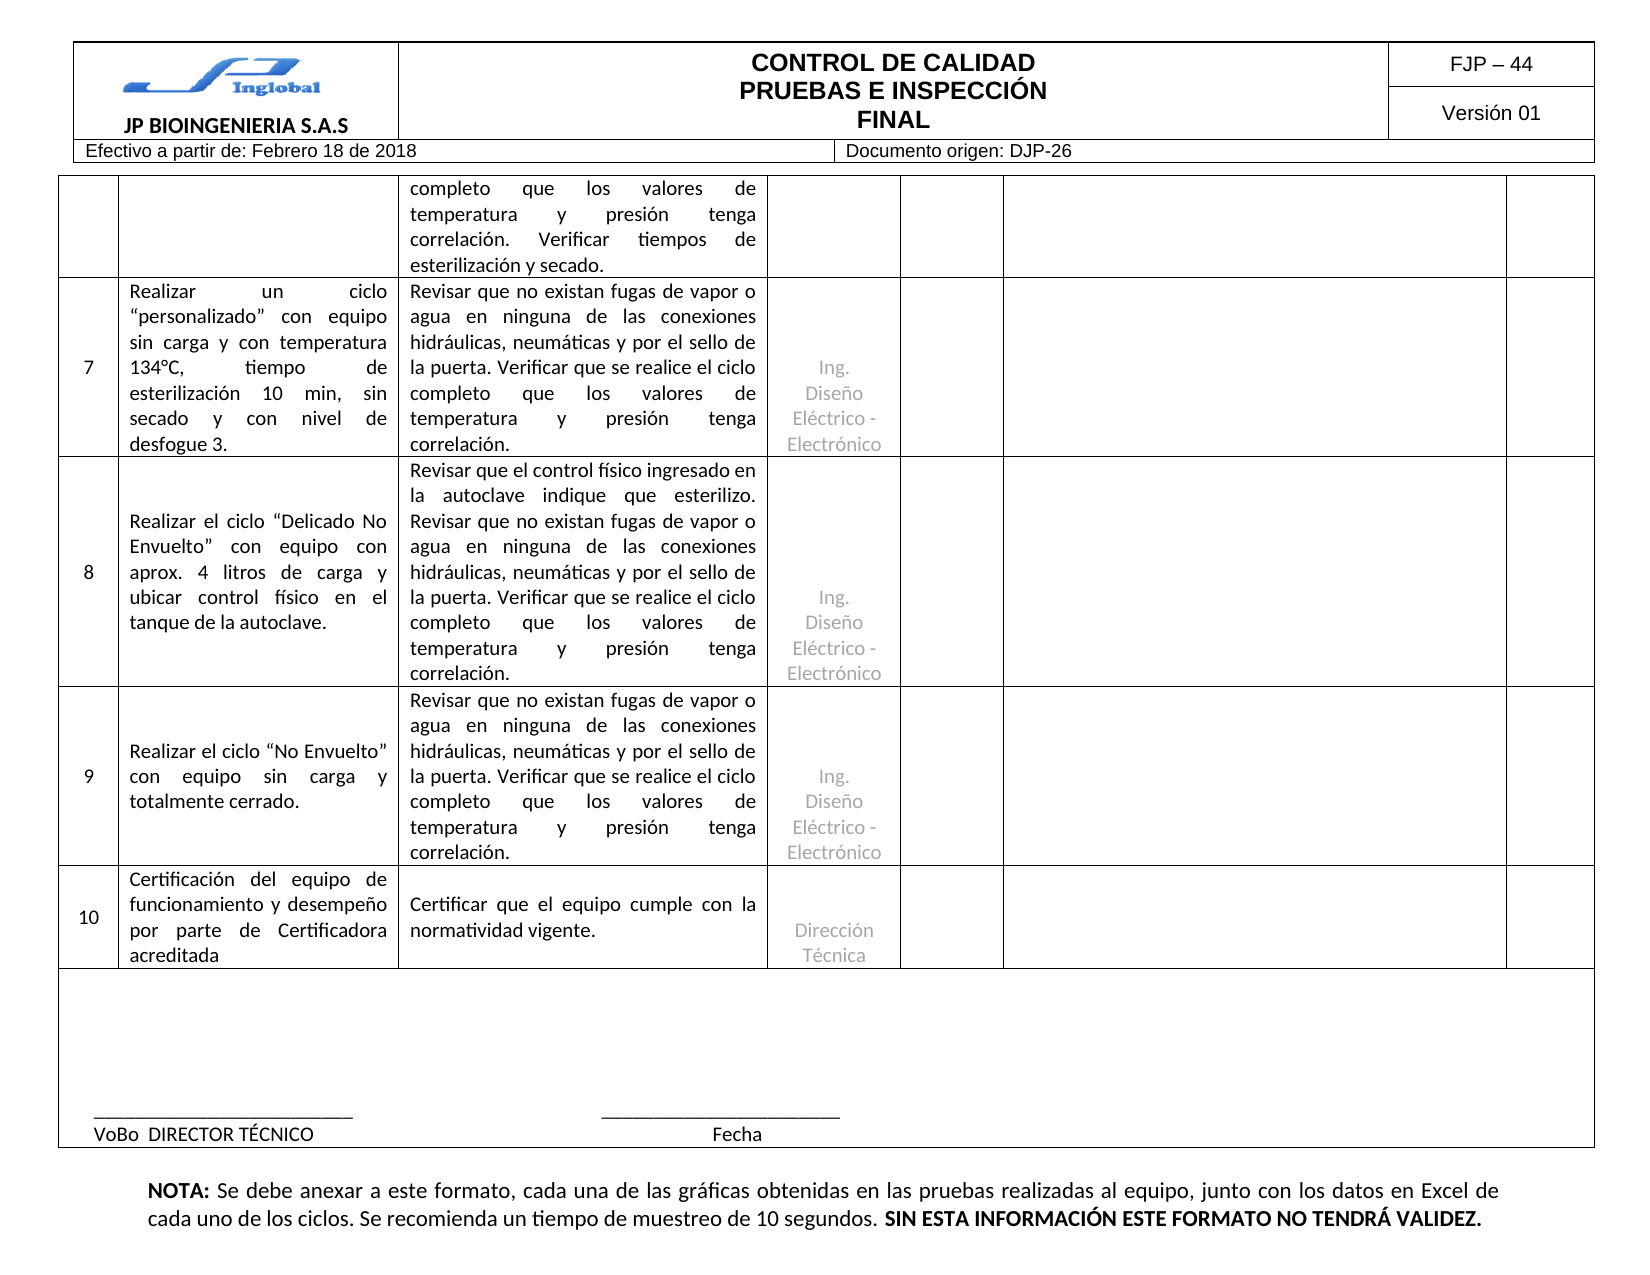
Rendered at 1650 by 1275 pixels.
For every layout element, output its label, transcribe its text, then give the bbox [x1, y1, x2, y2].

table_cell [119, 176, 398, 277]
table_cell [901, 278, 1003, 456]
table_cell [1507, 687, 1594, 865]
table_cell Ing. Diseño Eléctrico -Electrónico [768, 278, 900, 456]
table_cell Certificación del equipo de funcionamiento y desempeño por parte de Certificadora acreditada [119, 866, 398, 968]
table_cell Ing. Diseño Eléctrico -Electrónico [768, 687, 900, 865]
table_cell 9 [59, 687, 118, 865]
table_cell Revisar que el control físico ingresado en la autoclave indique que esterilizo. Revisar que no existan fugas de vapor o agua en ninguna de las conexiones hidráulicas, neumáticas y por el sello de la puerta. Verificar que se realice el ciclo completo que los valores de temperatura y presión tenga correlación. [399, 457, 767, 686]
table_cell [1004, 278, 1506, 456]
table_cell [1004, 176, 1506, 277]
table_cell _________________________ _______________________ VoBo DIRECTOR TÉCNICO Fecha [59, 969, 1594, 1147]
table_cell 6 [59, 176, 118, 277]
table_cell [768, 176, 900, 277]
table_cell [1507, 457, 1594, 686]
table_cell 7 [59, 278, 118, 456]
table_cell [1507, 278, 1594, 456]
picture [119, 54, 325, 98]
table_cell [1004, 457, 1506, 686]
table_cell [901, 176, 1003, 277]
table_cell 10 [59, 866, 118, 968]
table_cell [901, 687, 1003, 865]
table_cell [901, 866, 1003, 968]
table_cell Realizar el ciclo “Delicado No Envuelto” con equipo con aprox. 4 litros de carga y ubicar control físico en el tanque de la autoclave. [119, 457, 398, 686]
table_cell Ing. Diseño Eléctrico -Electrónico [768, 457, 900, 686]
table_cell Realizar el ciclo “No Envuelto” con equipo sin carga y totalmente cerrado. [119, 687, 398, 865]
table_cell Dirección Técnica [768, 866, 900, 968]
table_cell 8 [59, 457, 118, 686]
text NOTA: Se debe anexar a este formato, cada una de las gráficas obtenidas en las pruebas realizadas al equipo, junto con los datos en Excel de cada uno de los ciclos. Se recomienda un tiempo de muestreo de 10 segundos. SIN ESTA INFORMACIÓN ESTE FORMATO NO TENDRÁ VALIDEZ. [148, 1176, 1502, 1232]
table_cell [1507, 866, 1594, 968]
table_cell Certificar que el equipo cumple con la normatividad vigente. [399, 866, 767, 968]
table_cell [1004, 687, 1506, 865]
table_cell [399, 176, 767, 277]
table_cell [1507, 176, 1594, 277]
table_cell [901, 457, 1003, 686]
table_cell [1004, 866, 1506, 968]
table_cell Realizar un ciclo “personalizado” con equipo sin carga y con temperatura 134°C, tiempo de esterilización 10 min, sin secado y con nivel de desfogue 3. [119, 278, 398, 456]
